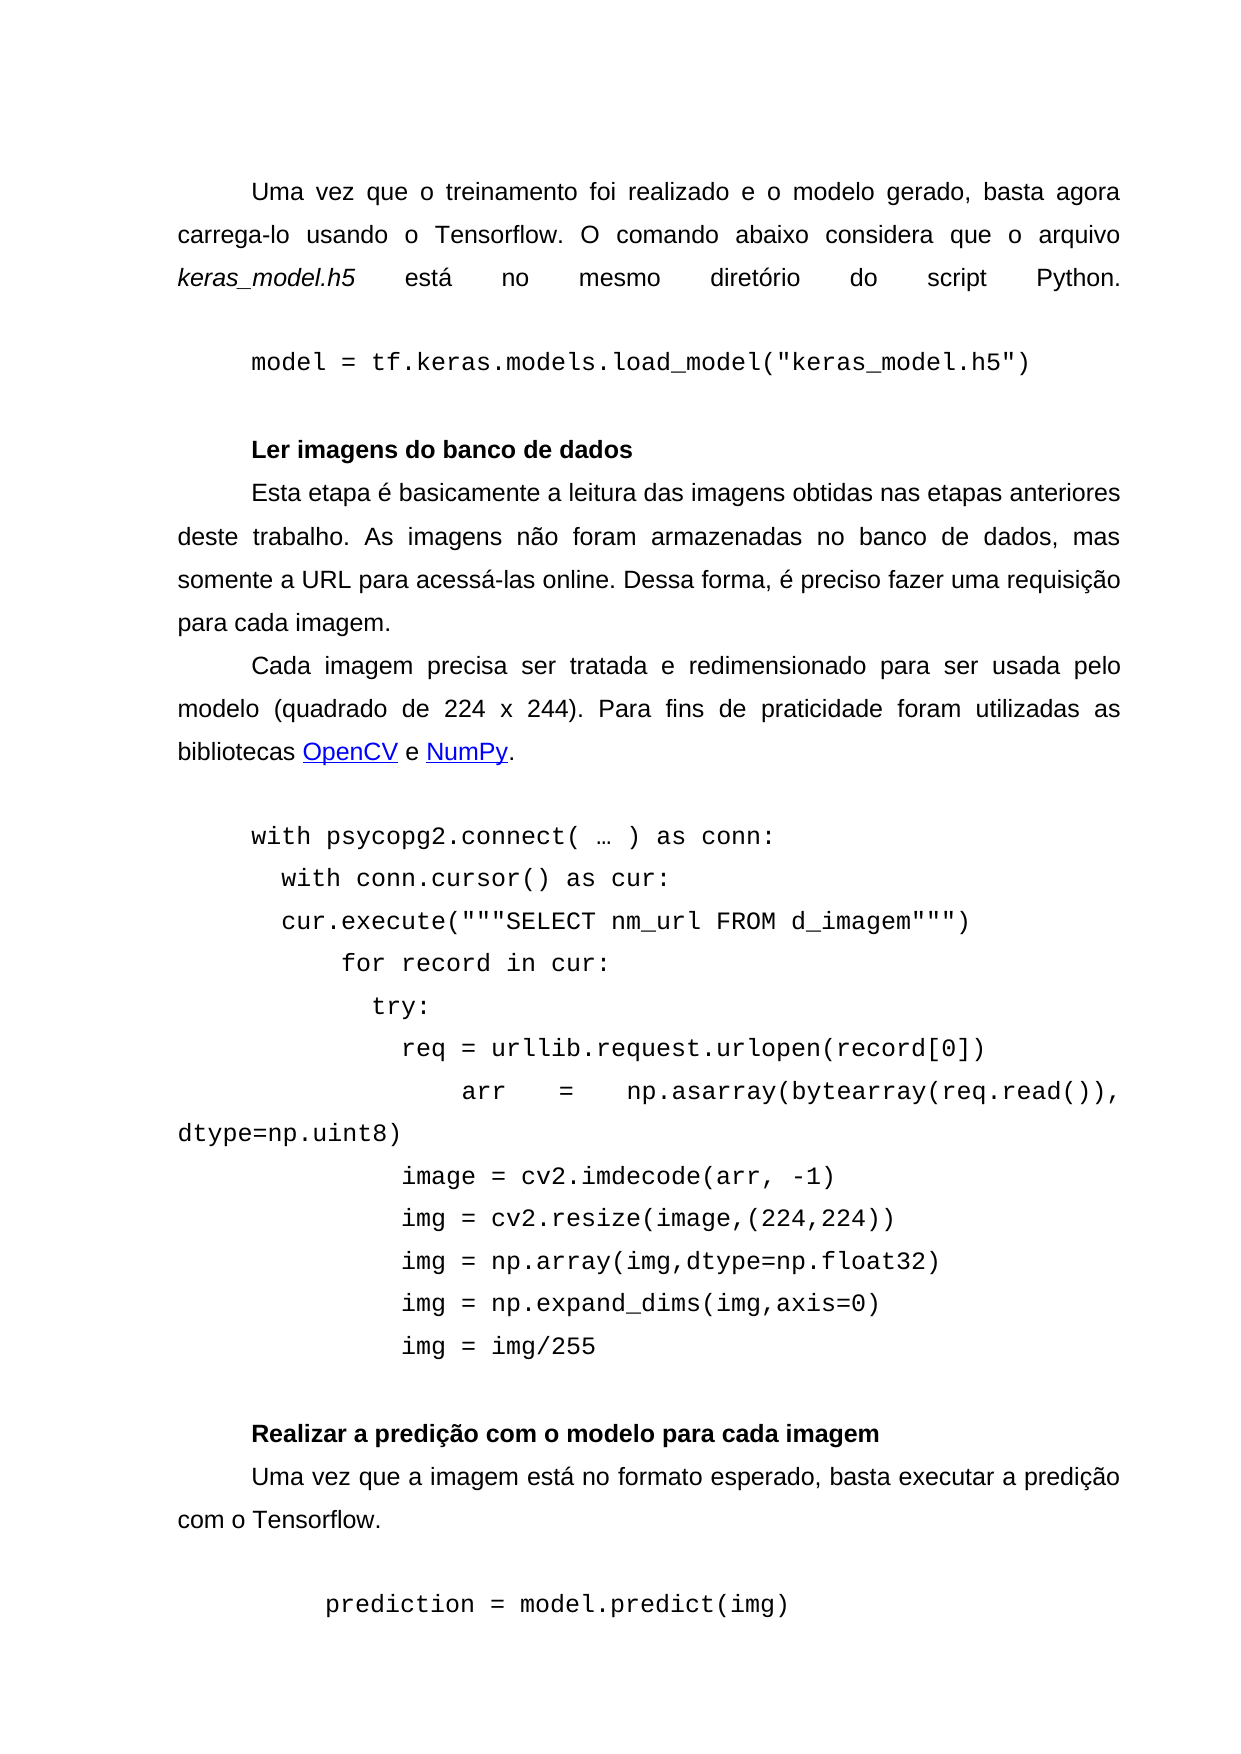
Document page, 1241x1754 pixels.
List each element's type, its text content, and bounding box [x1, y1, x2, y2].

text Uma vez que o treinamento foi realizado e o modelo gerado, basta agora carrega-lo usando o Tensorflow. O comando abaixo considera que o arquivo keras_model.h5 está no mesmo diretório do script Python. [177, 177, 1122, 335]
text img = np.array(img,dtype=np.float32) [177, 1248, 1122, 1277]
text image = cv2.imdecode(arr, -1) [177, 1163, 1122, 1192]
text Cada imagem precisa ser tratada e redimensionado para ser usada pelo modelo (quadrado de 224 x 244). Para fins de praticidade foram utilizadas as bibliotecas OpenCV e NumPy. [177, 651, 1122, 766]
text img = np.expand_dims(img,axis=0) [177, 1291, 1122, 1319]
text model = tf.keras.models.load_model("keras_model.h5") [177, 350, 1122, 378]
text Esta etapa é basicamente a leitura das imagens obtidas nas etapas anteriores deste trabalho. As imagens não foram armazenadas no banco de dados, mas somente a URL para acessá-las online. Dessa forma, é preciso fazer uma requisição para cada imagem. [177, 478, 1122, 637]
text with psycopg2.connect( … ) as conn: [177, 823, 1122, 852]
text req = urllib.request.urlopen(record[0]) [177, 1036, 1122, 1064]
text try: [177, 993, 1122, 1022]
text arr = np.asarray(bytearray(req.read()), dtype=np.uint8) [177, 1078, 1122, 1149]
text with conn.cursor() as cur: [177, 866, 1122, 894]
text Realizar a predição com o modelo para cada imagem [177, 1419, 1122, 1448]
text img = img/255 [177, 1333, 1122, 1362]
text Ler imagens do banco de dados [177, 435, 1122, 464]
text prediction = model.predict(img) [177, 1592, 1122, 1620]
text for record in cur: [177, 951, 1122, 979]
text img = cv2.resize(image,(224,224)) [177, 1206, 1122, 1234]
text cur.execute("""SELECT nm_url FROM d_imagem""") [177, 908, 1122, 937]
text Uma vez que a imagem está no formato esperado, basta executar a predição com o Tensorflow. [177, 1462, 1122, 1534]
